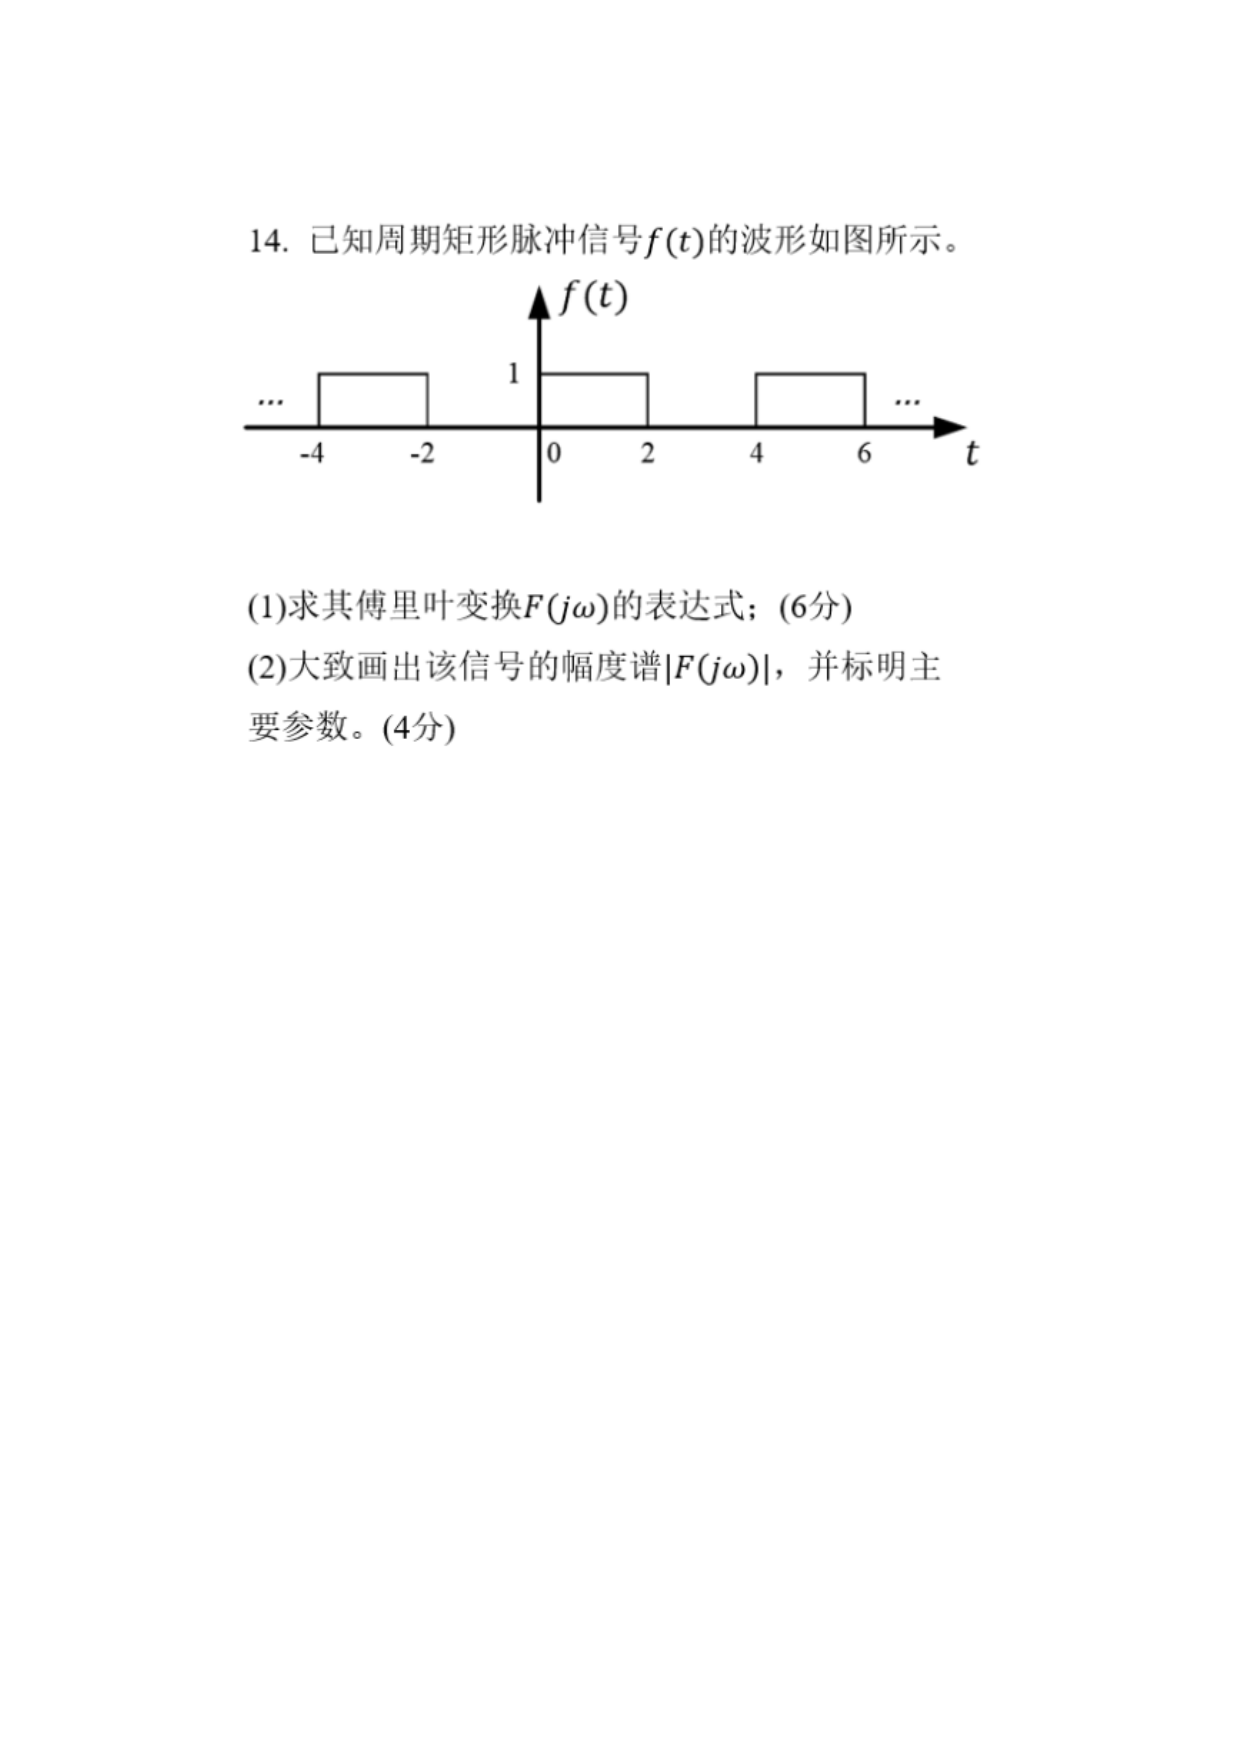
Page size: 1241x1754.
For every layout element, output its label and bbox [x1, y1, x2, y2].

picture [187, 162, 1053, 789]
